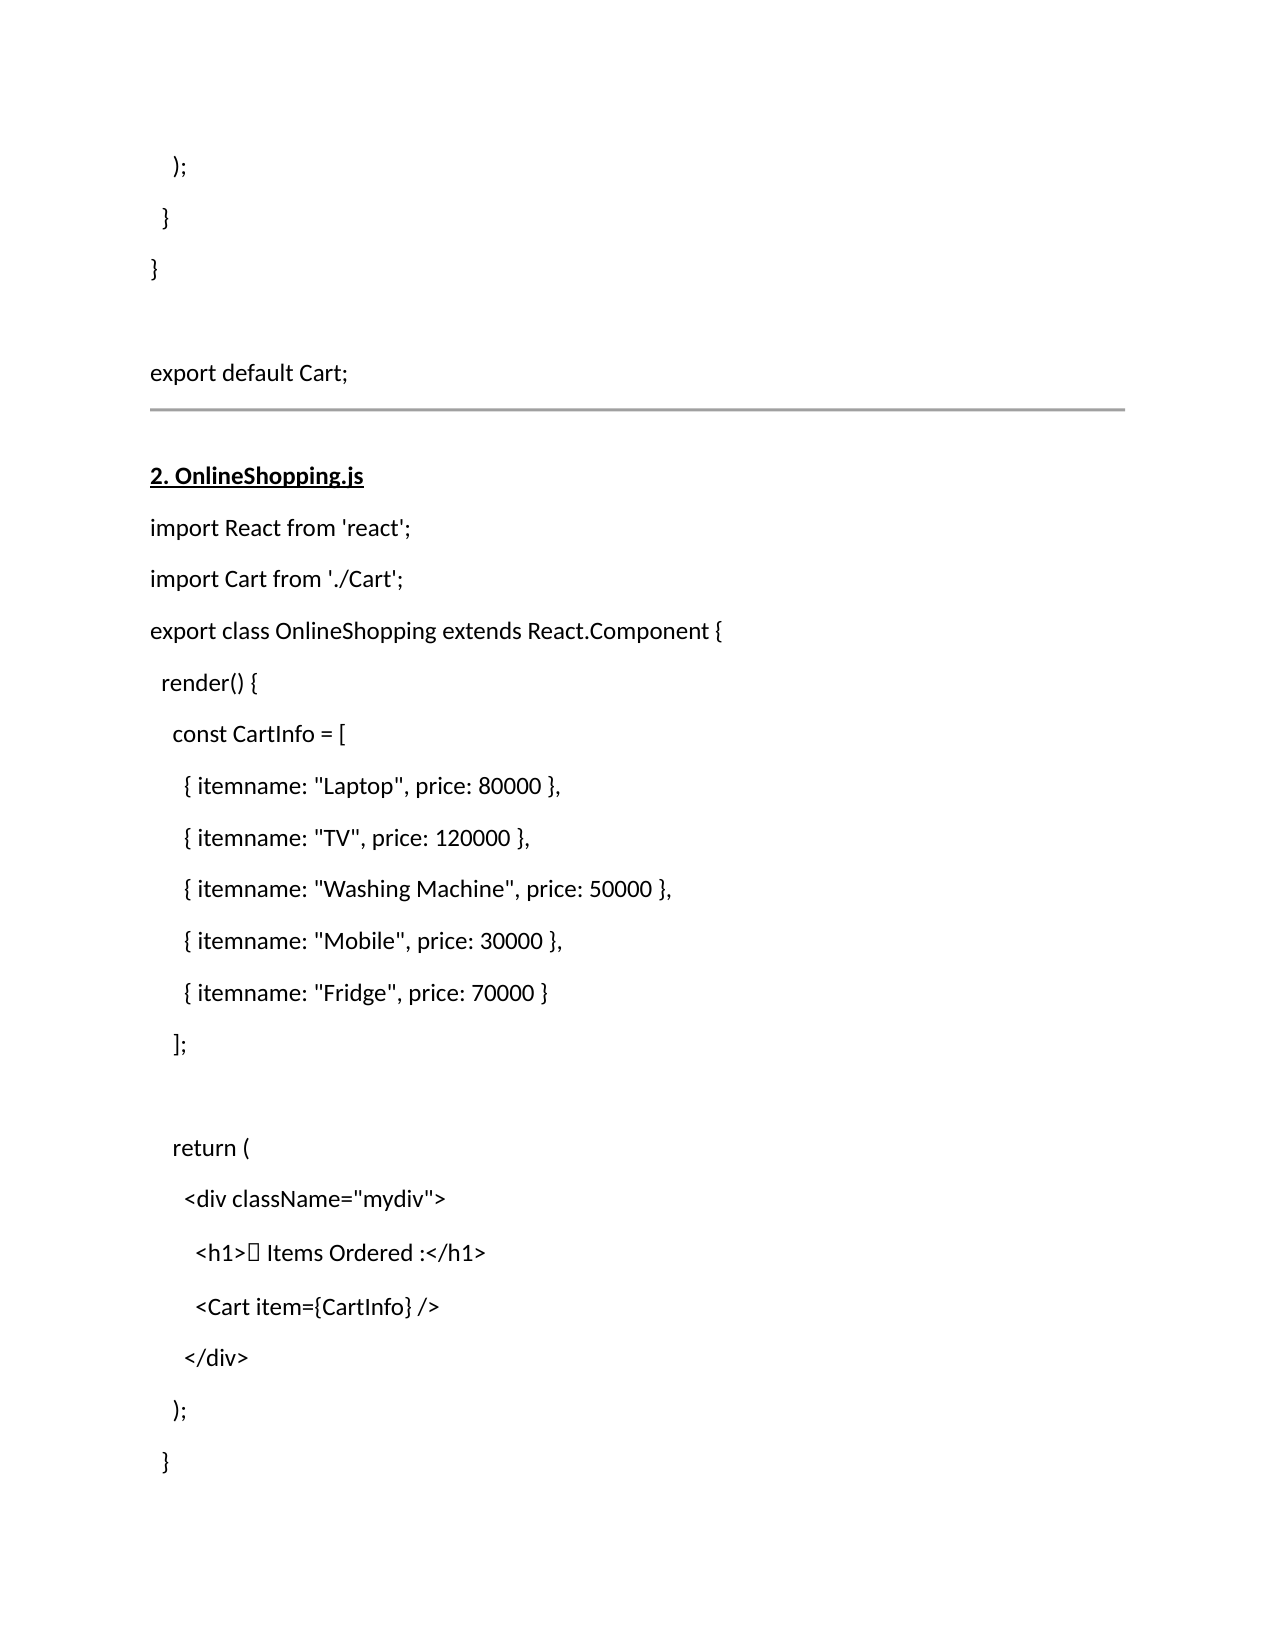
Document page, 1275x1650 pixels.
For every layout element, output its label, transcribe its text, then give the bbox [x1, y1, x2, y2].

text { itemname: "Mobile", price: 30000 }, [150, 925, 1125, 956]
text { itemname: "Laptop", price: 80000 }, [150, 770, 1125, 801]
text ); [150, 1394, 1125, 1425]
text <h1>🛒 Items Ordered :</h1> [150, 1235, 1125, 1269]
text </div> [150, 1342, 1125, 1373]
text export class OnlineShopping extends React.Component { [150, 615, 1125, 646]
text } [150, 253, 1125, 284]
text import Cart from './Cart'; [150, 563, 1125, 594]
text } [150, 1446, 1125, 1476]
text ); [150, 150, 1125, 181]
text export default Cart; [150, 357, 1125, 387]
text { itemname: "Fridge", price: 70000 } [150, 977, 1125, 1007]
text { itemname: "TV", price: 120000 }, [150, 822, 1125, 852]
text render() { [150, 667, 1125, 697]
text return ( [150, 1132, 1125, 1162]
text const CartInfo = [ [150, 718, 1125, 749]
text <Cart item={CartInfo} /> [150, 1291, 1125, 1321]
text ]; [150, 1028, 1125, 1059]
text <div className="mydiv"> [150, 1183, 1125, 1214]
text { itemname: "Washing Machine", price: 50000 }, [150, 873, 1125, 904]
text 2. OnlineShopping.js [150, 460, 1125, 491]
text import React from 'react'; [150, 512, 1125, 542]
text } [150, 202, 1125, 232]
